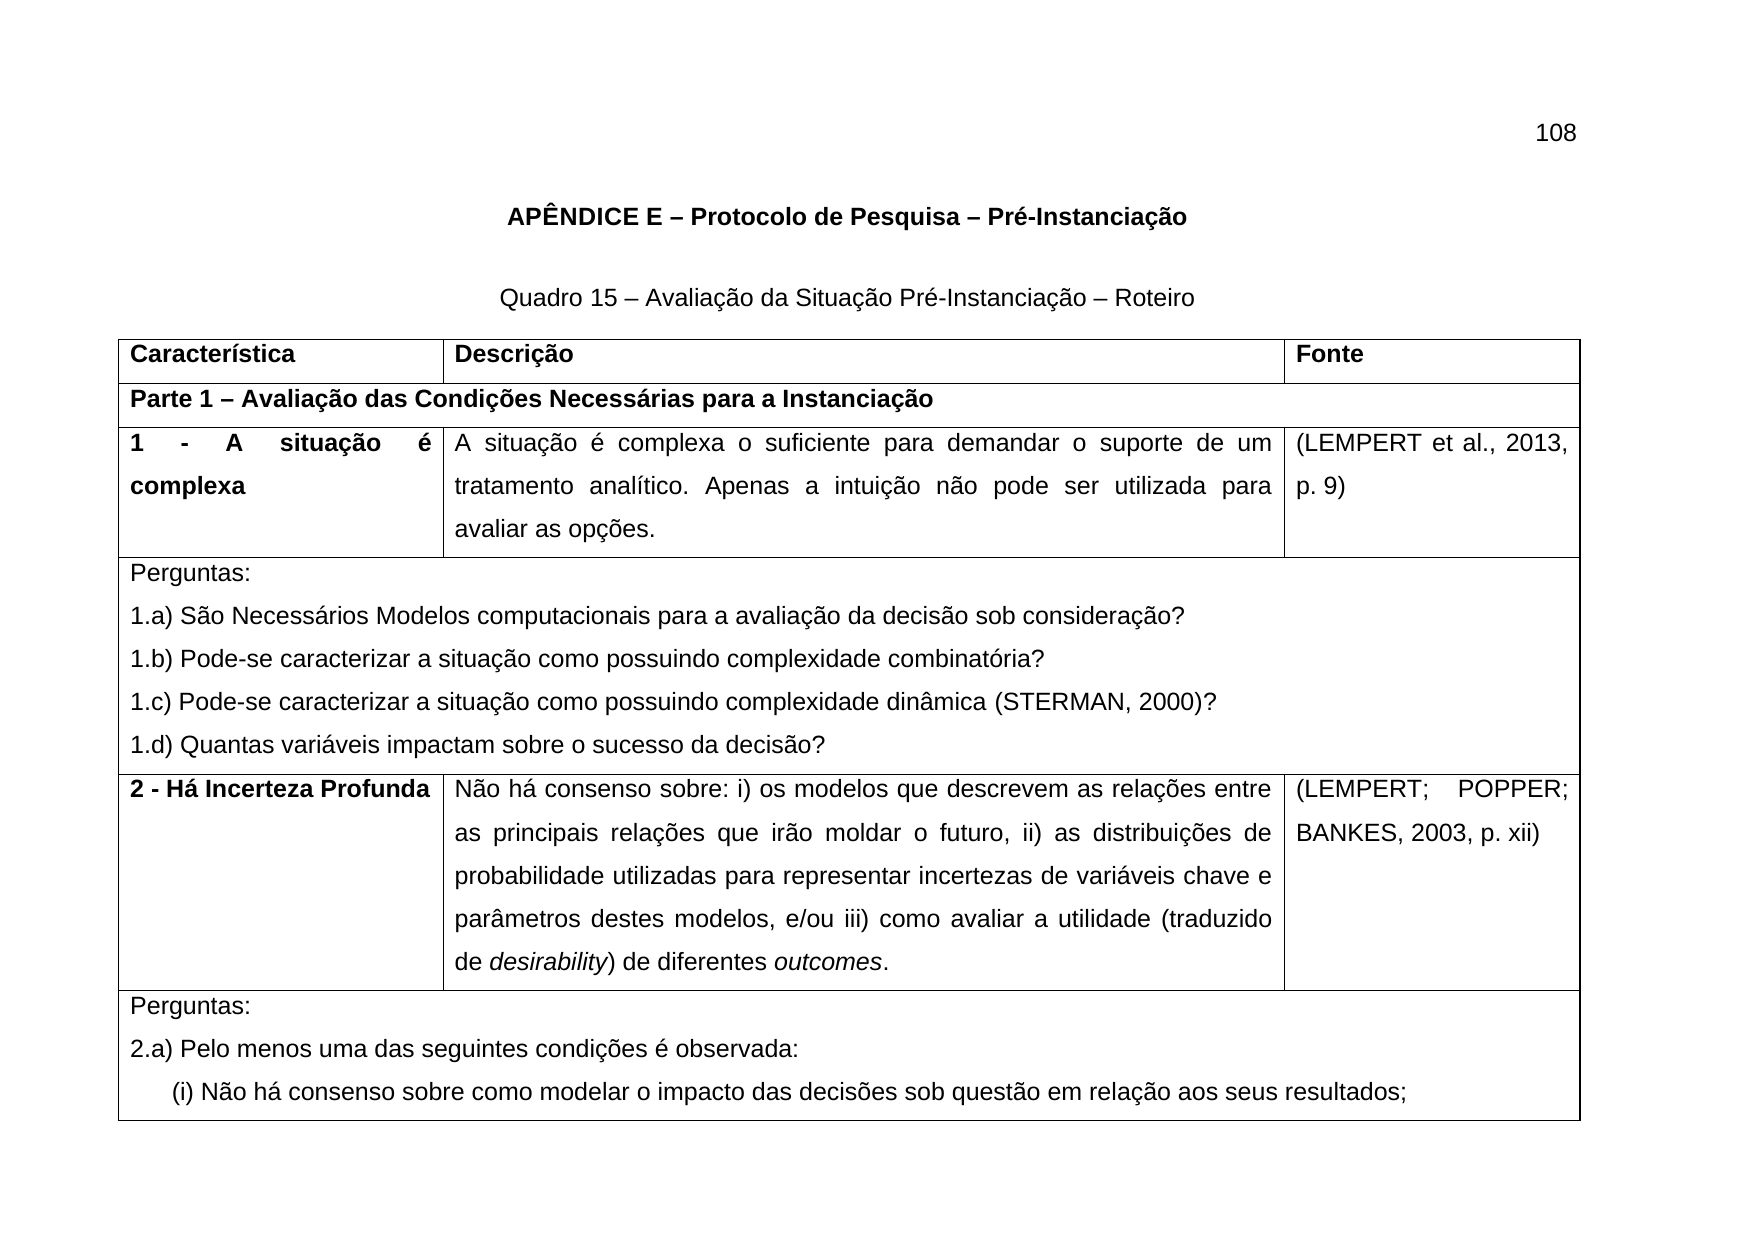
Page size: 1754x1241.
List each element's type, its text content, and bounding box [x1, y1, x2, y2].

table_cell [119, 991, 1579, 1120]
table_cell A situação é complexa o suficiente para demandar o suporte de um tratamento analítico. Apenas a intuição não pode ser utilizada para avaliar as opções. [444, 428, 1284, 557]
table_header Descrição [444, 340, 1284, 382]
subtitle APÊNDICE E – Protocolo de Pesquisa – Pré-Instanciação [118, 202, 1577, 231]
table_cell (LEMPERT; POPPER; BANKES, 2003, p. xii) [1285, 775, 1579, 990]
table_cell (LEMPERT et al., 2013, p. 9) [1285, 428, 1579, 557]
table_cell Parte 1 – Avaliação das Condições Necessárias para a Instanciação [119, 384, 1579, 427]
table_cell 2 - Há Incerteza Profunda [119, 775, 443, 990]
table_header Característica [119, 340, 443, 382]
table_cell 1 - A situação é complexa [119, 428, 443, 557]
table_header Fonte [1285, 340, 1579, 382]
table_cell Perguntas: 1.a) São Necessários Modelos computacionais para a avaliação da decisão sob consideração? 1.b) Pode-se caracterizar a situação como possuindo complexidade combinatória? 1.c) Pode-se caracterizar a situação como possuindo complexidade dinâmica (STERMAN, 2000)? 1.d) Quantas variáveis impactam sobre o sucesso da decisão? [119, 558, 1579, 773]
table_cell Não há consenso sobre: i) os modelos que descrevem as relações entre as principais relações que irão moldar o futuro, ii) as distribuições de probabilidade utilizadas para representar incertezas de variáveis chave e parâmetros destes modelos, e/ou iii) como avaliar a utilidade (traduzido de desirability) de diferentes outcomes. [444, 775, 1284, 990]
